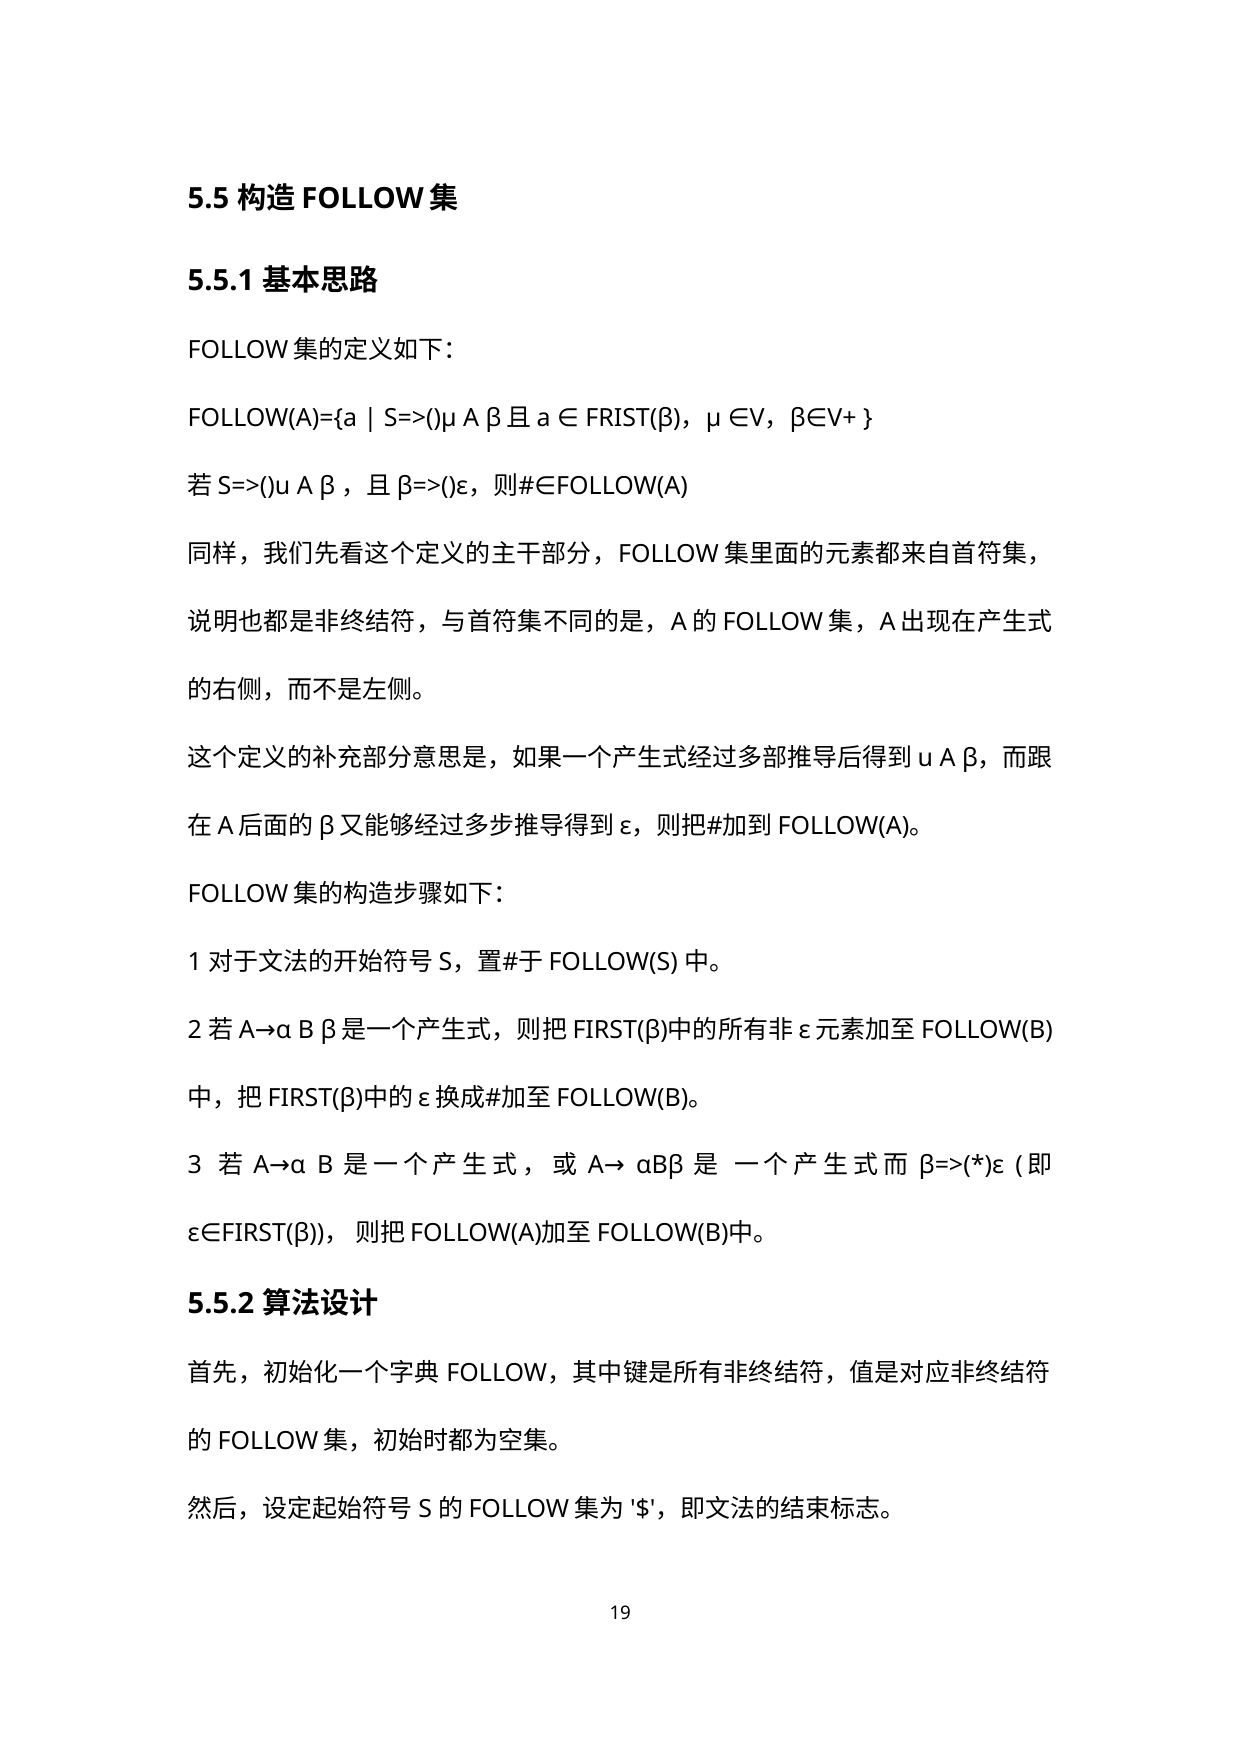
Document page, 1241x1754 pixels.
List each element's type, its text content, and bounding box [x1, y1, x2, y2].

text 3 若A→α B是一个产生式，或A→ αBβ是 一个产生式而β=>(*)ɛ (即 ɛ∈FIRST(β))， 则把FOLLOW(A)加至FOLLOW(B)中。 [187, 1129, 1053, 1265]
text 首先，初始化一个字典 FOLLOW，其中键是所有非终结符，值是对应非终结符的FOLLOW集，初始时都为空集。 [187, 1337, 1053, 1473]
text FOLLOW集的构造步骤如下： [187, 857, 1053, 925]
subtitle 5.5.2 算法设计 [187, 1267, 1053, 1335]
text 然后，设定起始符号 S 的FOLLOW集为 '$'，即文法的结束标志。 [187, 1473, 1053, 1541]
text 同样，我们先看这个定义的主干部分，FOLLOW集里面的元素都来自首符集，说明也都是非终结符，与首符集不同的是，A的FOLLOW集，A出现在产生式的右侧，而不是左侧。 [187, 518, 1053, 722]
subtitle 5.5.1 基本思路 [187, 244, 1053, 312]
text FOLLOW(A)={a | S=>()μ A β且a ∈ FRIST(β)，μ ∈V，β∈V+ } [187, 382, 1053, 450]
text 这个定义的补充部分意思是，如果一个产生式经过多部推导后得到u A β，而跟在A后面的β又能够经过多步推导得到ε，则把#加到FOLLOW(A)。 [187, 722, 1053, 857]
text FOLLOW集的定义如下： [187, 314, 1053, 382]
text 1 对于文法的开始符号S，置#于FOLLOW(S) 中。 [187, 925, 1053, 993]
text 若S=>()u A β ，且β=>()ε，则#∈FOLLOW(A) [187, 450, 1053, 518]
subtitle 5.5 构造FOLLOW集 [187, 162, 1053, 229]
text 2 若A→α B β是一个产生式，则把FIRST(β)中的所有非ɛ元素加至FOLLOW(B)中，把FIRST(β)中的ε换成#加至FOLLOW(B)。 [187, 993, 1053, 1129]
